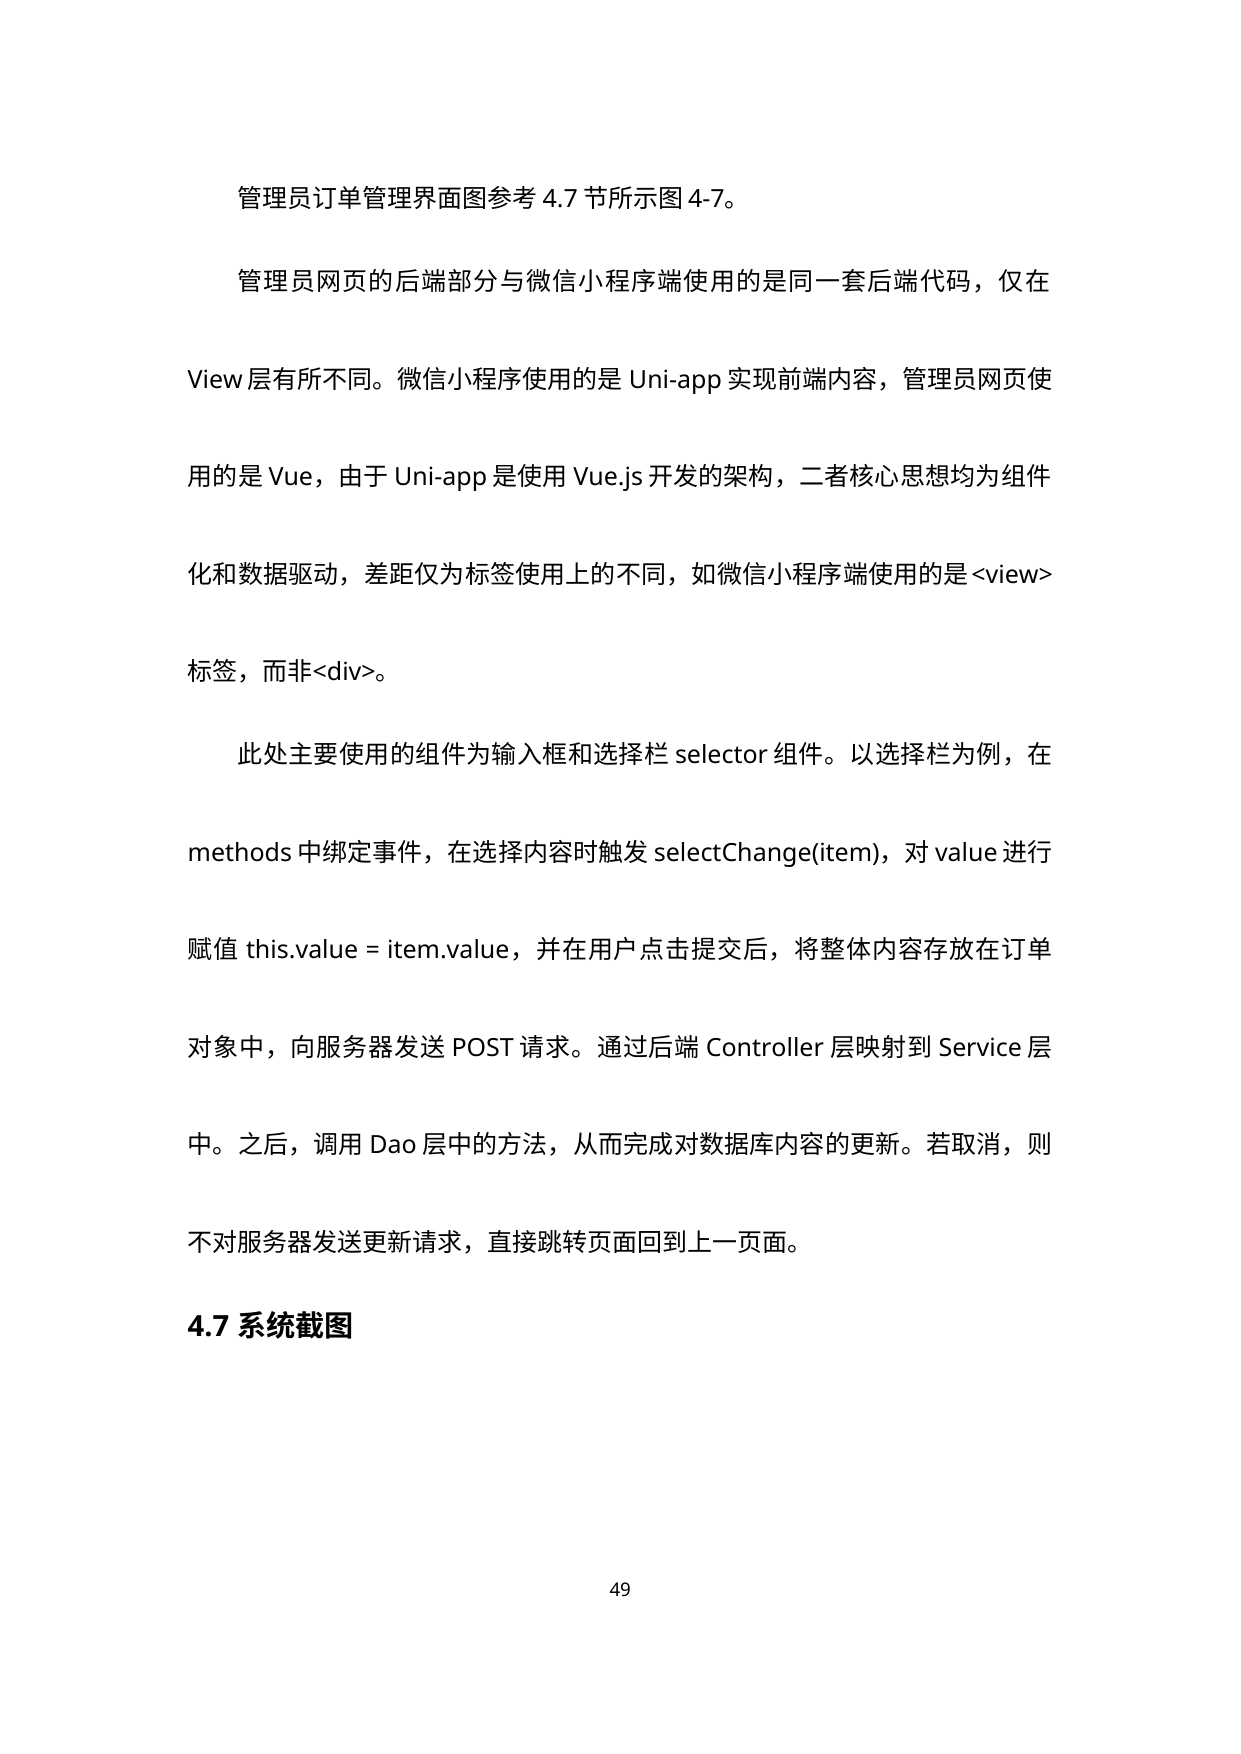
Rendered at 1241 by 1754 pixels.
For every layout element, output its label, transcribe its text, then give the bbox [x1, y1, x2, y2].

text 管理员订单管理界面图参考4.7节所示图4-7。 [187, 164, 1053, 229]
text 4.7 系统截图 [187, 1291, 1053, 1356]
text 管理员网页的后端部分与微信小程序端使用的是同一套后端代码，仅在View层有所不同。微信小程序使用的是Uni-app实现前端内容，管理员网页使用的是Vue，由于Uni-app是使用Vue.js开发的架构，二者核心思想均为组件化和数据驱动，差距仅为标签使用上的不同，如微信小程序端使用的是<view>标签，而非<div>。 [187, 247, 1053, 702]
text 此处主要使用的组件为输入框和选择栏selector组件。以选择栏为例，在methods中绑定事件，在选择内容时触发selectChange(item)，对value进行赋值 this.value = item.value，并在用户点击提交后，将整体内容存放在订单对象中，向服务器发送POST请求。通过后端Controller层映射到Service层中。之后，调用Dao层中的方法，从而完成对数据库内容的更新。若取消，则不对服务器发送更新请求，直接跳转页面回到上一页面。 [187, 721, 1053, 1273]
